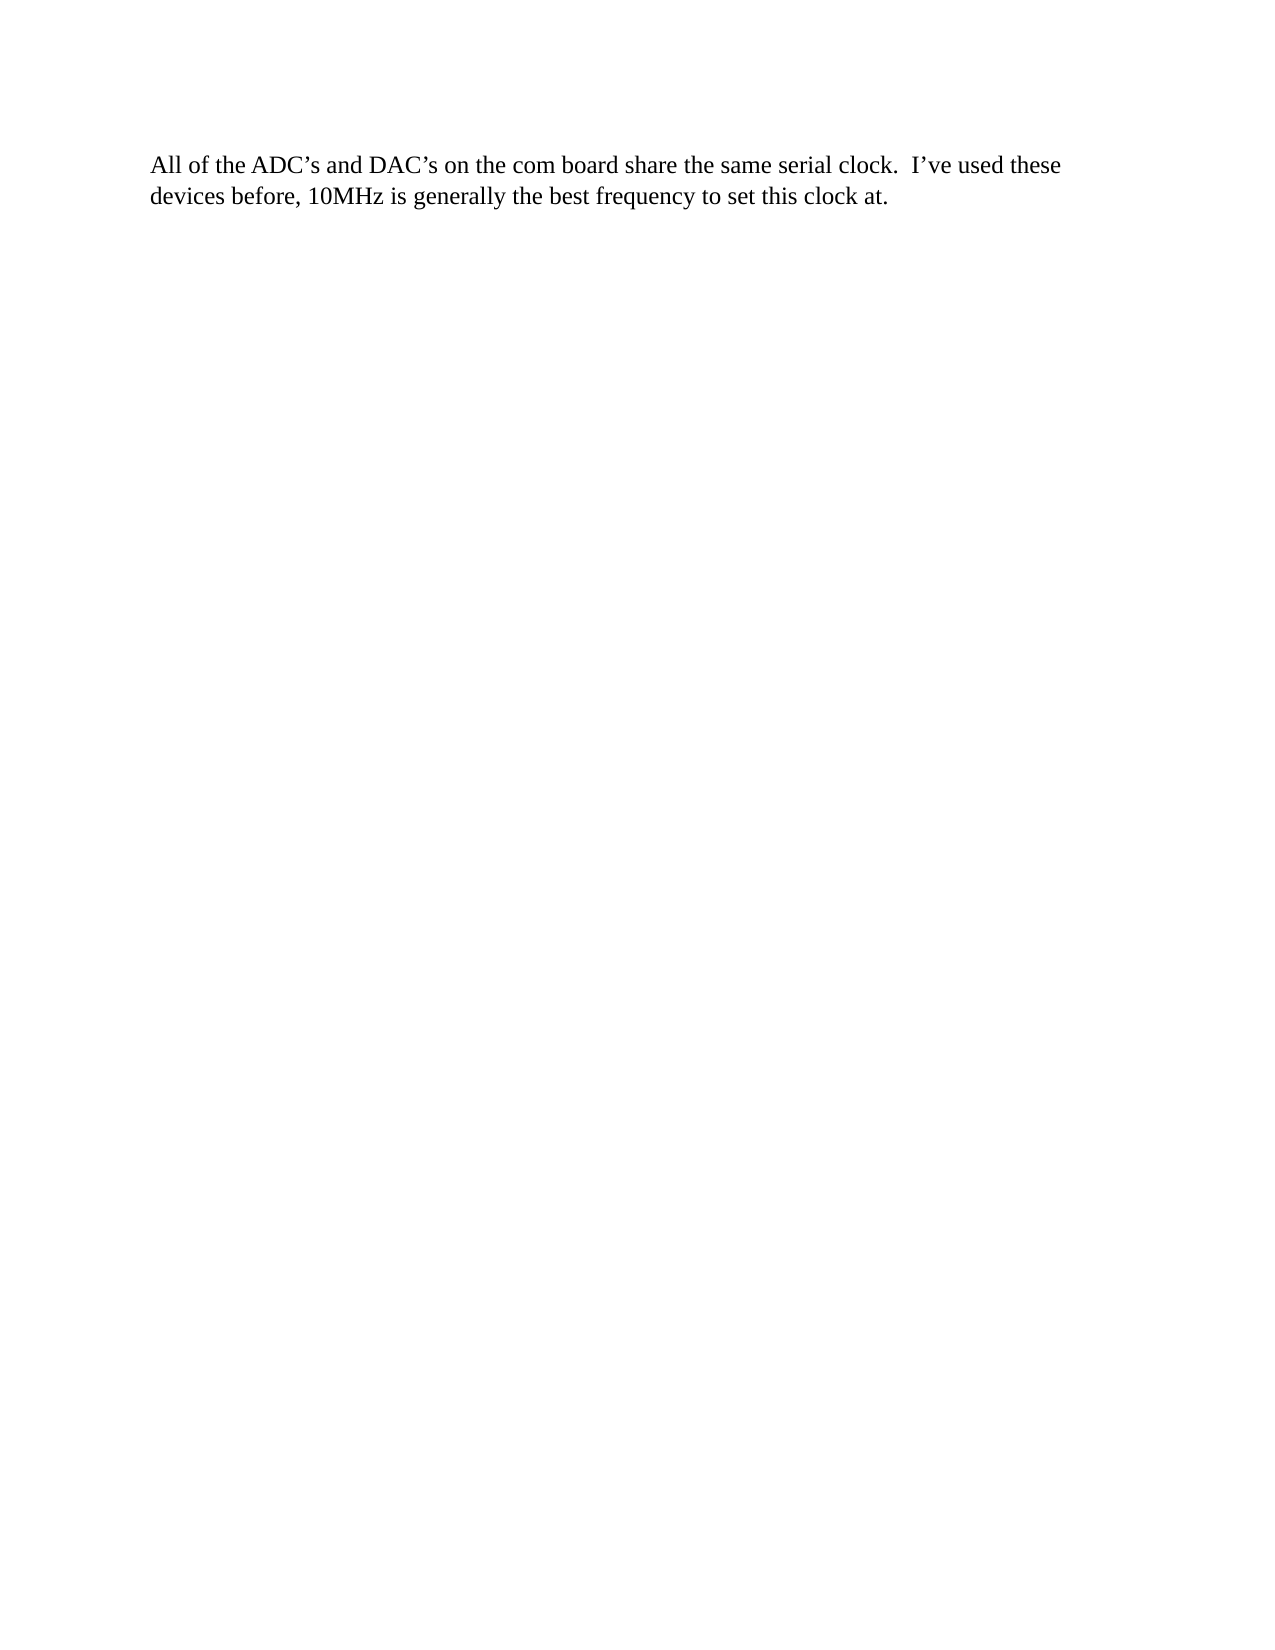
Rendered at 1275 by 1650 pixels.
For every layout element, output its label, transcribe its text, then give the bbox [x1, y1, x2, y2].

text All of the ADC’s and DAC’s on the com board share the same serial clock. I’ve used these devices before, 10MHz is generally the best frequency to set this clock at. [150, 150, 1125, 210]
